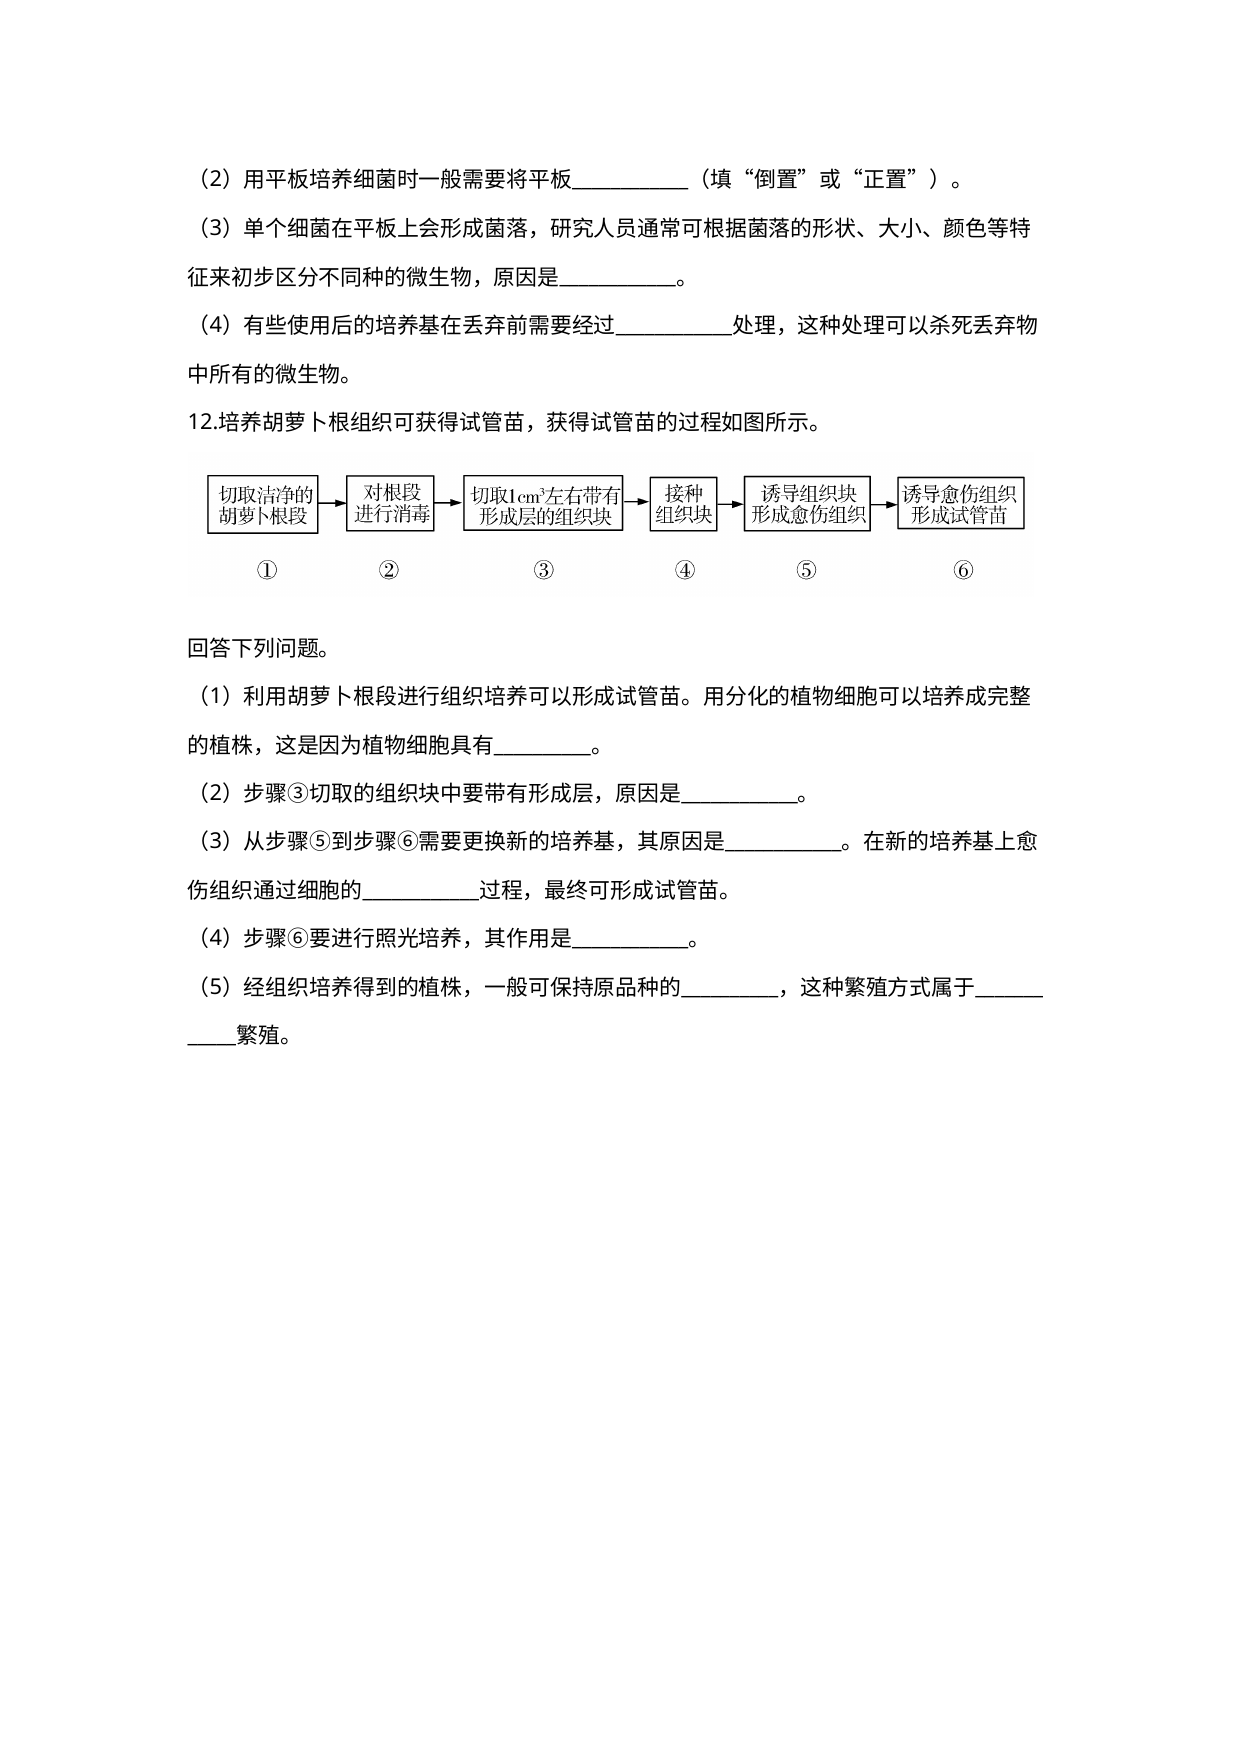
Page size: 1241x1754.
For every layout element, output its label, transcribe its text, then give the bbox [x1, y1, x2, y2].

text （5）经组织培养得到的植株，一般可保持原品种的__________，这种繁殖方式属于____________繁殖。 [187, 969, 1053, 1051]
text （2）用平板培养细菌时一般需要将平板____________（填“倒置”或“正置”）。 [187, 162, 1053, 194]
text （3）单个细菌在平板上会形成菌落，研究人员通常可根据菌落的形状、大小、颜色等特征来初步区分不同种的微生物，原因是____________。 [187, 210, 1053, 292]
text （4）步骤⑥要进行照光培养，其作用是____________。 [187, 921, 1053, 953]
text （3）从步骤⑤到步骤⑥需要更换新的培养基，其原因是____________。在新的培养基上愈伤组织通过细胞的____________过程，最终可形成试管苗。 [187, 824, 1053, 905]
text （2）步骤③切取的组织块中要带有形成层，原因是____________。 [187, 776, 1053, 808]
picture [187, 452, 1035, 597]
text （1）利用胡萝卜根段进行组织培养可以形成试管苗。用分化的植物细胞可以培养成完整的植株，这是因为植物细胞具有__________。 [187, 678, 1053, 760]
text 12.培养胡萝卜根组织可获得试管苗，获得试管苗的过程如图所示。 [187, 404, 1053, 437]
text （4）有些使用后的培养基在丢弃前需要经过____________处理，这种处理可以杀死丢弃物中所有的微生物。 [187, 307, 1053, 389]
text 回答下列问题。 [187, 630, 1053, 663]
